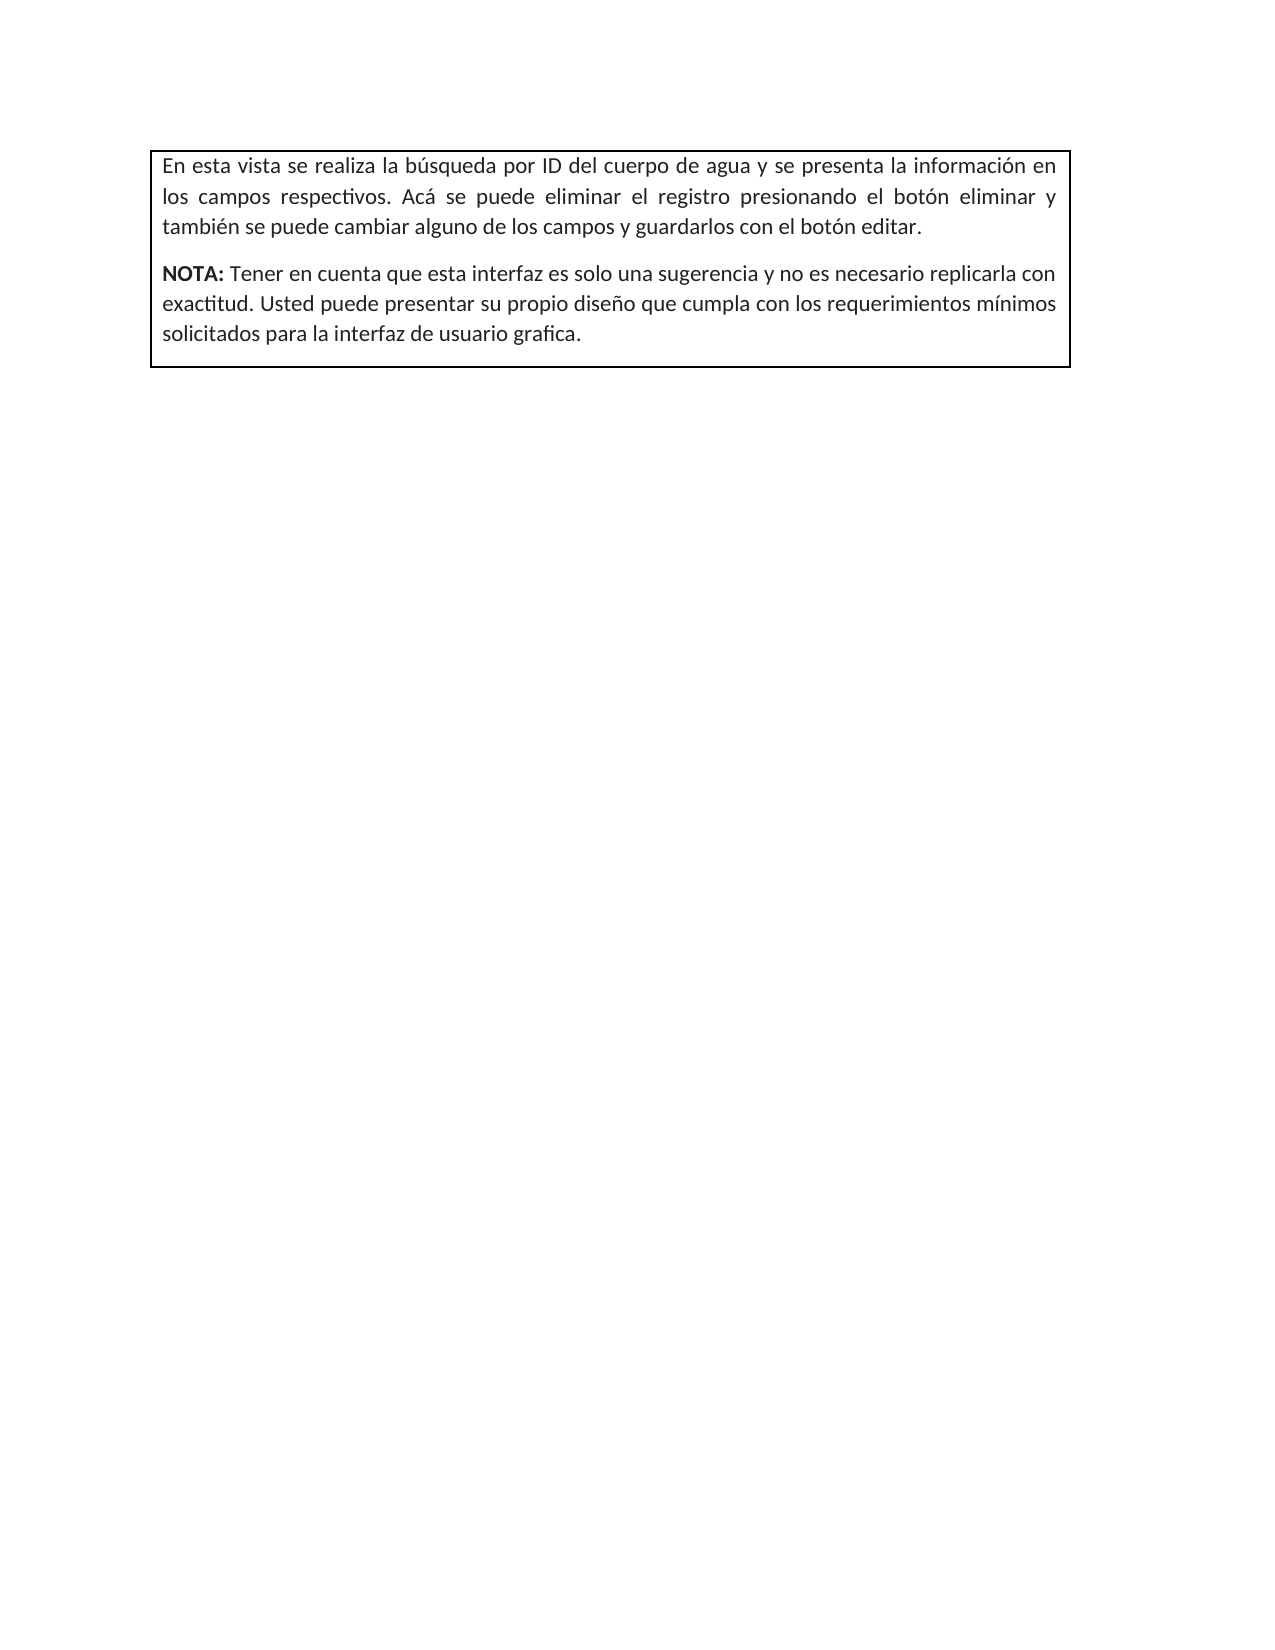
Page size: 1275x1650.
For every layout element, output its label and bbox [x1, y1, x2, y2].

table_cell [152, 152, 1069, 366]
